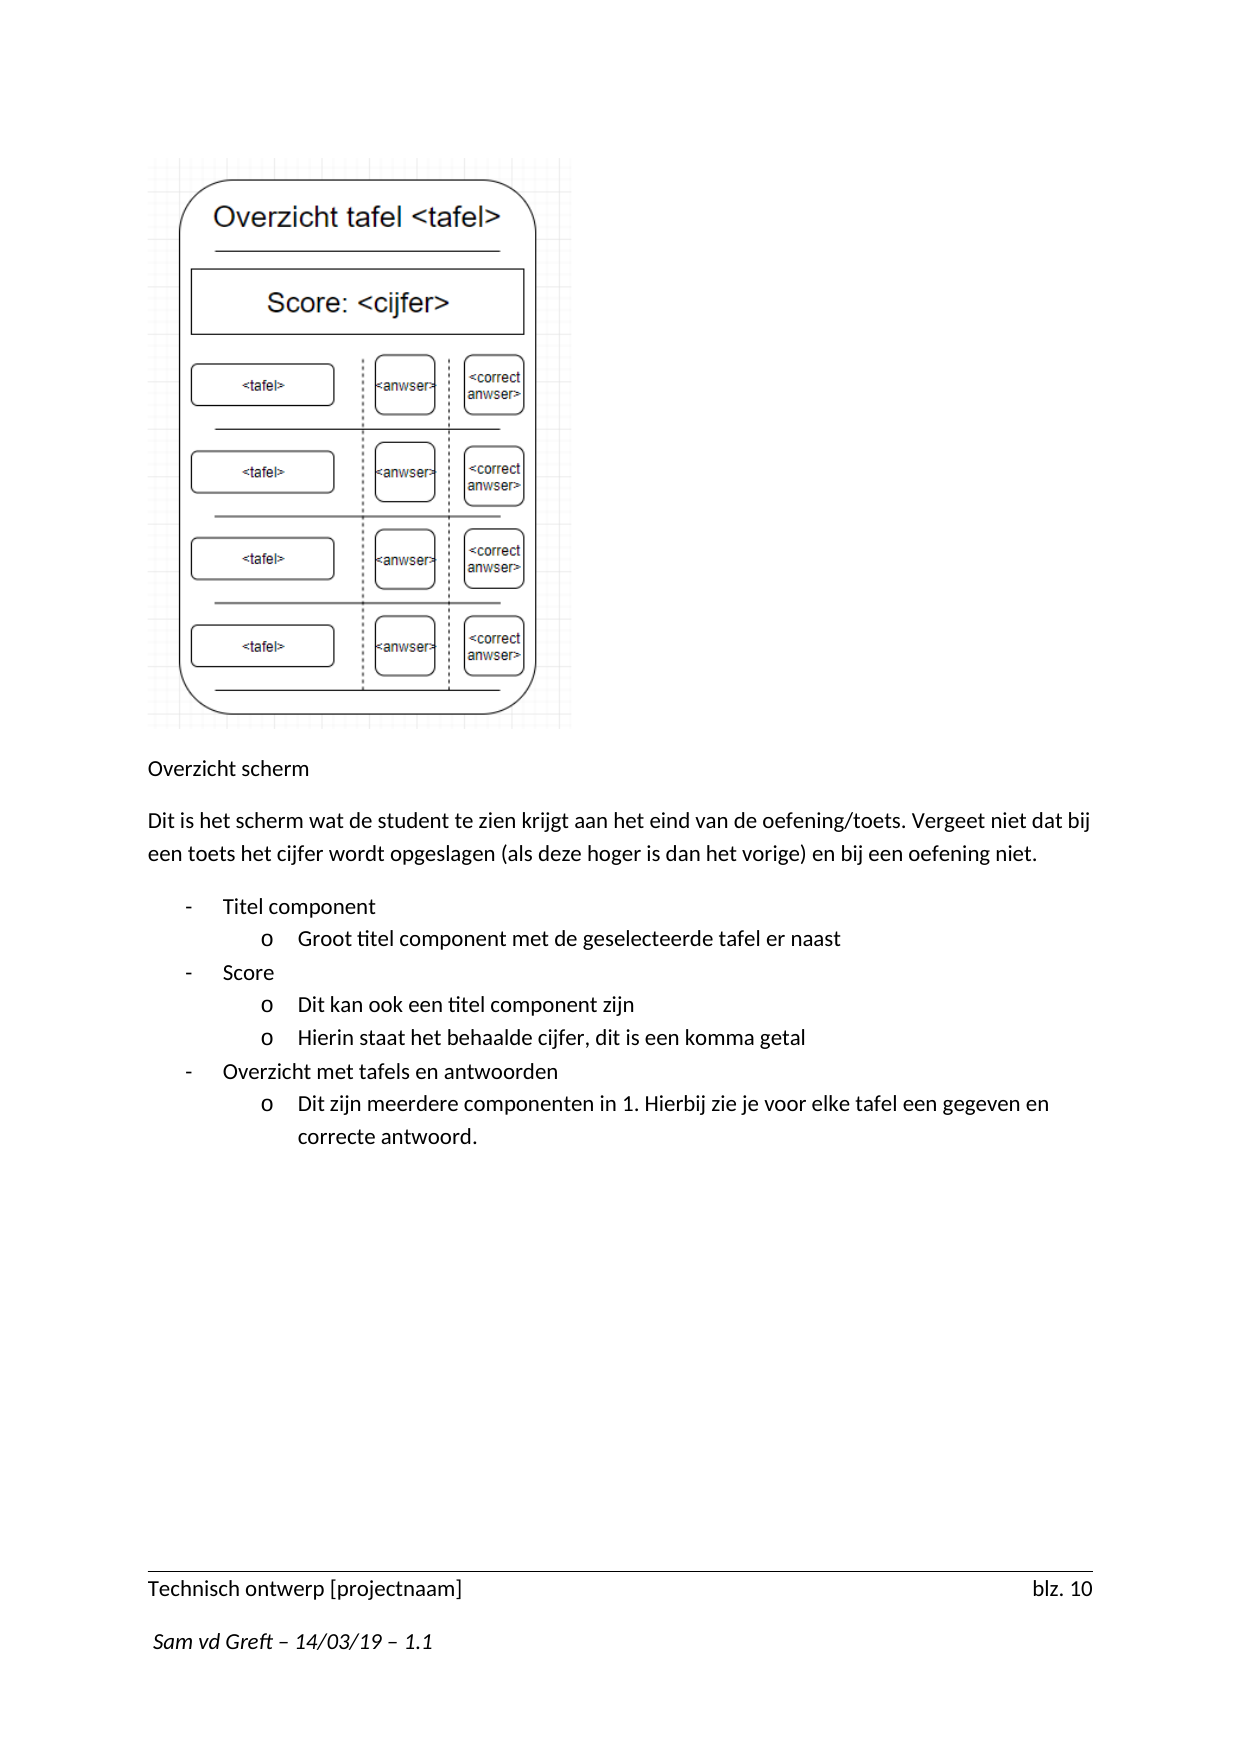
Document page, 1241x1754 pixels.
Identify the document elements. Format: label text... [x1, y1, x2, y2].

list Dit kan ook een titel component zijn [260, 990, 1093, 1019]
list Dit zijn meerdere componenten in 1. Hierbij zie je voor elke tafel een gegeven en correcte antwoord. [260, 1089, 1093, 1150]
list Hierin staat het behaalde cijfer, dit is een komma getal [260, 1023, 1093, 1052]
list Titel component [185, 892, 1093, 920]
text Overzicht scherm [148, 754, 1093, 782]
list Score [185, 958, 1093, 986]
list Overzicht met tafels en antwoorden [185, 1057, 1093, 1085]
text Dit is het scherm wat de student te zien krijgt aan het eind van de oefening/toets. Vergeet niet dat bij een toets het cijfer wordt opgeslagen (als deze hoger is dan het vorige) en bij een oefening niet. [148, 807, 1093, 867]
picture [147, 158, 572, 729]
list Groot titel component met de geselecteerde tafel er naast [260, 924, 1093, 953]
